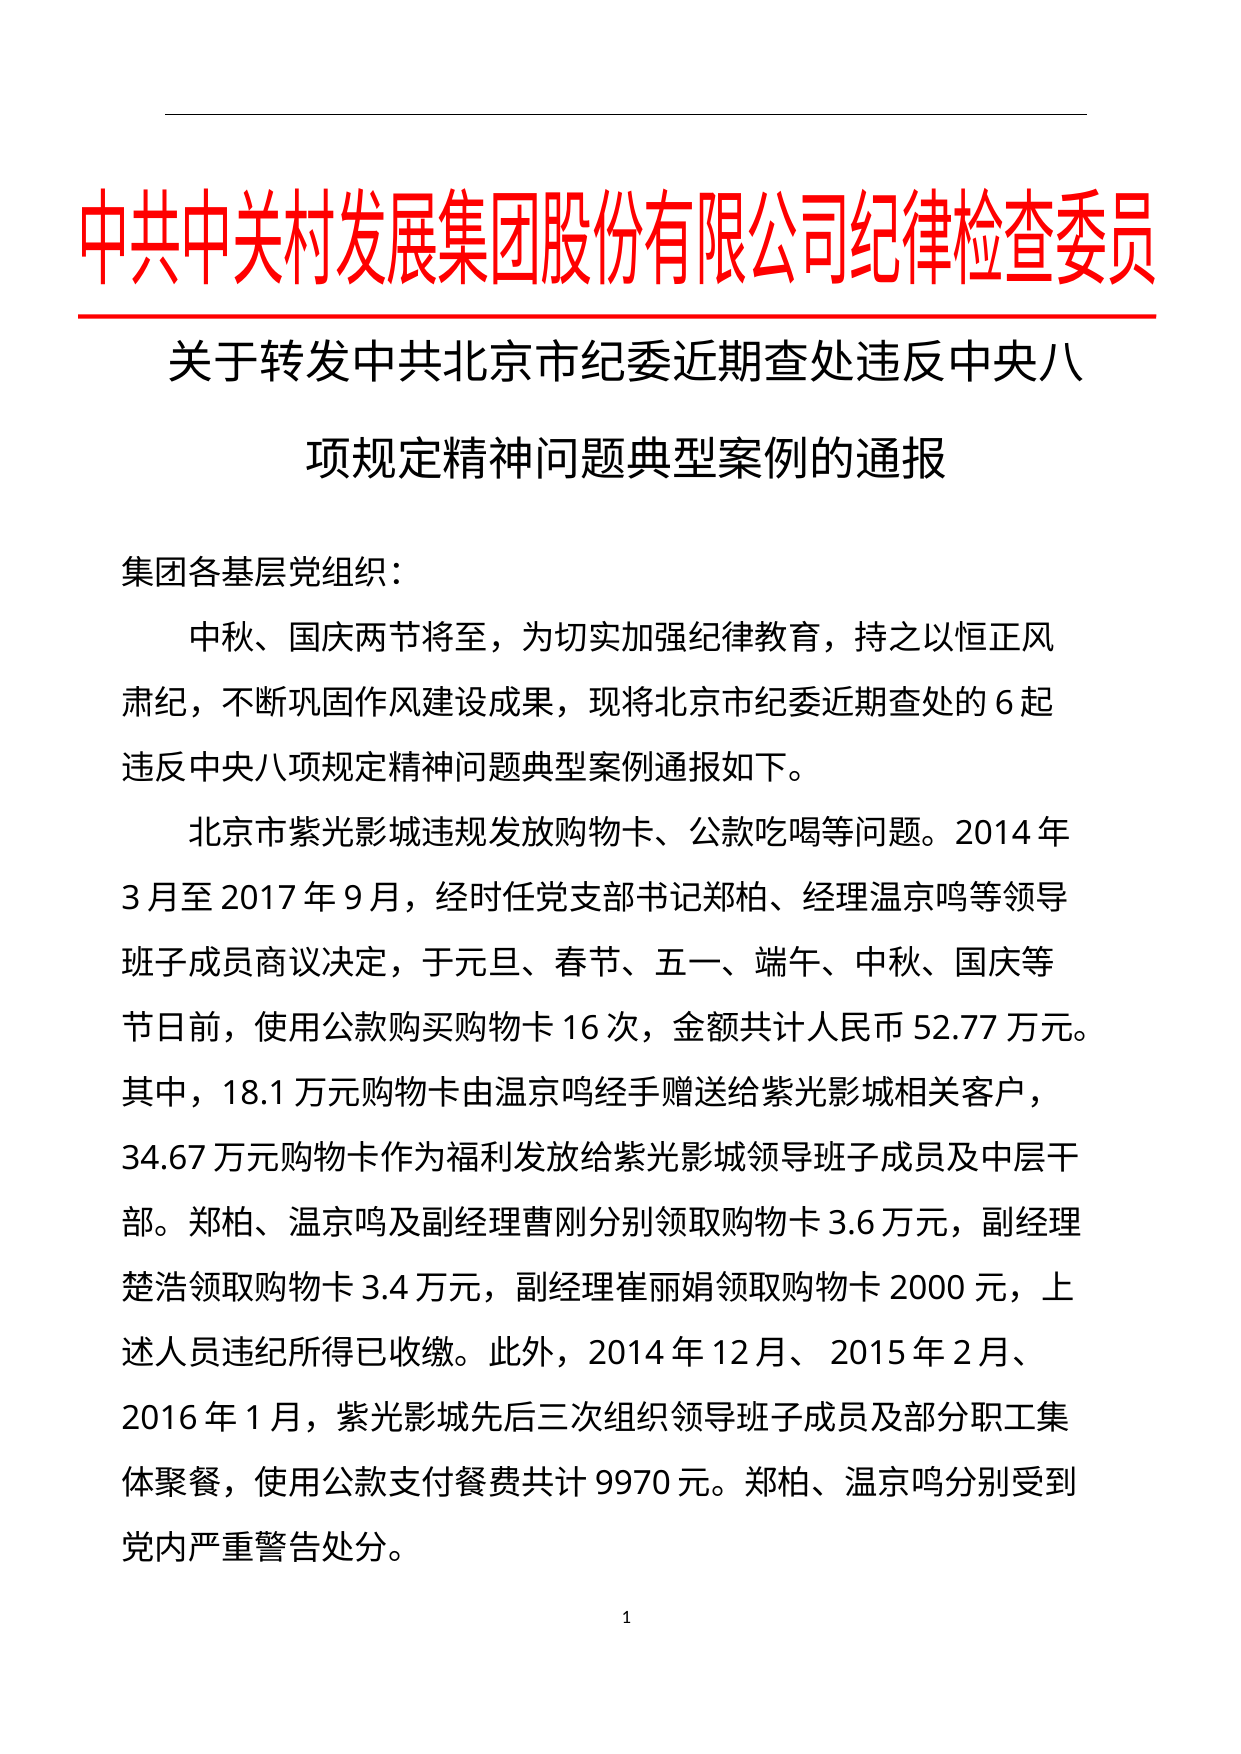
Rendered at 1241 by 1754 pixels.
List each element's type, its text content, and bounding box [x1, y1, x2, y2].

title 关于转发中共北京市纪委近期查处违反中央八项规定精神问题典型案例的通报 [165, 319, 1087, 505]
text 中秋、国庆两节将至，为切实加强纪律教育，持之以恒正风肃纪，不断巩固作风建设成果，现将北京市纪委近期查处的6起违反中央八项规定精神问题典型案例通报如下。 [121, 602, 1087, 797]
text 北京市紫光影城违规发放购物卡、公款吃喝等问题。2014年3月至2017年9月，经时任党支部书记郑柏、经理温京鸣等领导班子成员商议决定，于元旦、春节、五一、端午、中秋、国庆等节日前，使用公款购买购物卡16次，金额共计人民币52.77 万元。其中，18.1万元购物卡由温京鸣经手赠送给紫光影城相关客户，34.67万元购物卡作为福利发放给紫光影城领导班子成员及中层干部。郑柏、温京鸣及副经理曹刚分别领取购物卡3.6万元，副经理楚浩领取购物卡3.4万元，副经理崔丽娟领取购物卡 2000 元，上述人员违纪所得已收缴。此外，2014年12月、 2015年2月、2016年1月，紫光影城先后三次组织领导班子成员及部分职工集体聚餐，使用公款支付餐费共计9970元。郑柏、温京鸣分别受到党内严重警告处分。 [121, 797, 1087, 1577]
text 集团各基层党组织： [121, 537, 1087, 602]
